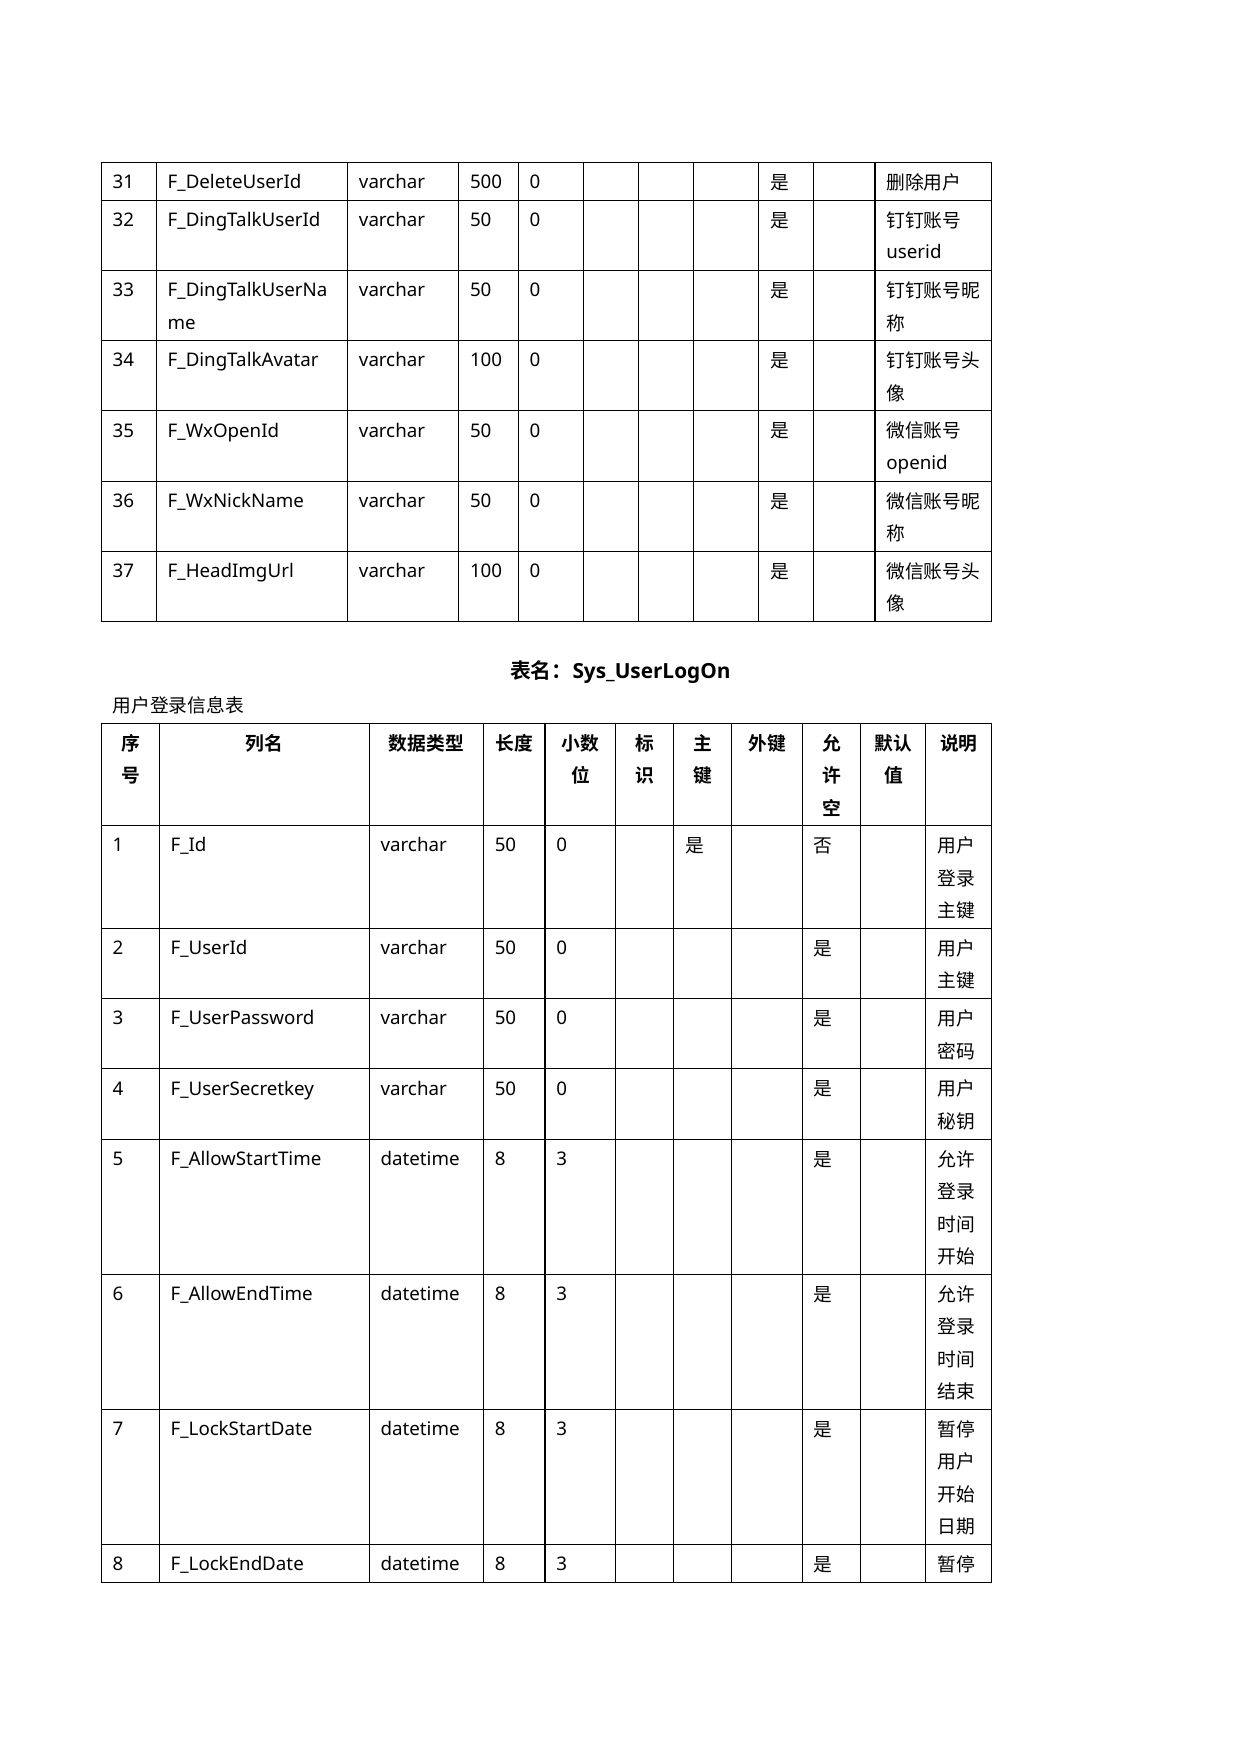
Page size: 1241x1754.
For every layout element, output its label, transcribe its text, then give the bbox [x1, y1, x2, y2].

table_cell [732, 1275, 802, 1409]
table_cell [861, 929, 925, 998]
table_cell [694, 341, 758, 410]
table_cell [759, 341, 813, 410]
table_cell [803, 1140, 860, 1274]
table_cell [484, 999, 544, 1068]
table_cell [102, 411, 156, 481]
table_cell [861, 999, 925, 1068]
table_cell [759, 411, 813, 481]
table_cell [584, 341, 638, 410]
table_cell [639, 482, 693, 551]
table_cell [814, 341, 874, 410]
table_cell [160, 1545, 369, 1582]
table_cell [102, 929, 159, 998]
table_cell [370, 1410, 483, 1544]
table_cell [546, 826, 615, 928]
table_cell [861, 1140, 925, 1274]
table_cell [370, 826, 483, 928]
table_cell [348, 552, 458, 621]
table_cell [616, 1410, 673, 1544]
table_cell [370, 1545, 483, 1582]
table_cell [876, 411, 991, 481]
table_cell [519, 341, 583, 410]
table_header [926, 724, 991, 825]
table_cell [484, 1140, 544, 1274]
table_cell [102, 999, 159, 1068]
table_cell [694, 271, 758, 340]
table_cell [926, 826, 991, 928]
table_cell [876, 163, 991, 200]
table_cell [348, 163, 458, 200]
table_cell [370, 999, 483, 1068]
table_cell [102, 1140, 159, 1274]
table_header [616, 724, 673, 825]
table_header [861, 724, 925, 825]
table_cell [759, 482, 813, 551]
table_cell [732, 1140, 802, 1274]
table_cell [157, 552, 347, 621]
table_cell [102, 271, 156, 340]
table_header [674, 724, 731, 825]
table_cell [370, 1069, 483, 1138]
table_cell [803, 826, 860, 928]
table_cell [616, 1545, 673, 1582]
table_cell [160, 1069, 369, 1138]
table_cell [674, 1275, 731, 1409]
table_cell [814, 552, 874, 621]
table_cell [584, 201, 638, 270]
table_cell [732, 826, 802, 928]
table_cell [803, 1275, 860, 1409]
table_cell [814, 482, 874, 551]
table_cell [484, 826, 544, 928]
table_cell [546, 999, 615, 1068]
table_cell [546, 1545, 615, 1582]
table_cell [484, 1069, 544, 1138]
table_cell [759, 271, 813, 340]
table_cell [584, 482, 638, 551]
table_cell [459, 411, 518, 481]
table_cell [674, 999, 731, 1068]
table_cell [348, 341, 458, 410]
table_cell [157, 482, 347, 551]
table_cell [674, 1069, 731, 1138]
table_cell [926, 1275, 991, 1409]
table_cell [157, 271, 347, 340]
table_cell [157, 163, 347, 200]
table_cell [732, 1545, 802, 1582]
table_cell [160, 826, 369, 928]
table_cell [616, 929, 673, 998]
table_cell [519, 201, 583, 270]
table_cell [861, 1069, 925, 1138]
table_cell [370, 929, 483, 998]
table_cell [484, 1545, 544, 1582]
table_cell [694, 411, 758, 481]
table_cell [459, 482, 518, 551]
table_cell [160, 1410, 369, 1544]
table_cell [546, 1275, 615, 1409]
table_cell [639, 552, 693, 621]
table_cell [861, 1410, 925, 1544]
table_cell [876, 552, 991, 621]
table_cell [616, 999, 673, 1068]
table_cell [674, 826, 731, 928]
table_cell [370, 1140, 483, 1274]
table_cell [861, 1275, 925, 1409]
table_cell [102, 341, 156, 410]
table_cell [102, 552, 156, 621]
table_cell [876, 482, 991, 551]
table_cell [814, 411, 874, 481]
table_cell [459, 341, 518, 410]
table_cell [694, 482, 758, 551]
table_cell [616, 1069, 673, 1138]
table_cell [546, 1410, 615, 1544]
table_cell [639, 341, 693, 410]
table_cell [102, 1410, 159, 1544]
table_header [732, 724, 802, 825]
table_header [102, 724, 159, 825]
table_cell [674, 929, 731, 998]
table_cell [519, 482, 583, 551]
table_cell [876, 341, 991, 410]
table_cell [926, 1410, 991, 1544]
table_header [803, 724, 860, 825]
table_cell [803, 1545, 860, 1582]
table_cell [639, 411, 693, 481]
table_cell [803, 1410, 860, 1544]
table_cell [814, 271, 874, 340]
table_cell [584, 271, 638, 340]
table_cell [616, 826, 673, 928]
text 用户登录信息表 [112, 688, 1128, 720]
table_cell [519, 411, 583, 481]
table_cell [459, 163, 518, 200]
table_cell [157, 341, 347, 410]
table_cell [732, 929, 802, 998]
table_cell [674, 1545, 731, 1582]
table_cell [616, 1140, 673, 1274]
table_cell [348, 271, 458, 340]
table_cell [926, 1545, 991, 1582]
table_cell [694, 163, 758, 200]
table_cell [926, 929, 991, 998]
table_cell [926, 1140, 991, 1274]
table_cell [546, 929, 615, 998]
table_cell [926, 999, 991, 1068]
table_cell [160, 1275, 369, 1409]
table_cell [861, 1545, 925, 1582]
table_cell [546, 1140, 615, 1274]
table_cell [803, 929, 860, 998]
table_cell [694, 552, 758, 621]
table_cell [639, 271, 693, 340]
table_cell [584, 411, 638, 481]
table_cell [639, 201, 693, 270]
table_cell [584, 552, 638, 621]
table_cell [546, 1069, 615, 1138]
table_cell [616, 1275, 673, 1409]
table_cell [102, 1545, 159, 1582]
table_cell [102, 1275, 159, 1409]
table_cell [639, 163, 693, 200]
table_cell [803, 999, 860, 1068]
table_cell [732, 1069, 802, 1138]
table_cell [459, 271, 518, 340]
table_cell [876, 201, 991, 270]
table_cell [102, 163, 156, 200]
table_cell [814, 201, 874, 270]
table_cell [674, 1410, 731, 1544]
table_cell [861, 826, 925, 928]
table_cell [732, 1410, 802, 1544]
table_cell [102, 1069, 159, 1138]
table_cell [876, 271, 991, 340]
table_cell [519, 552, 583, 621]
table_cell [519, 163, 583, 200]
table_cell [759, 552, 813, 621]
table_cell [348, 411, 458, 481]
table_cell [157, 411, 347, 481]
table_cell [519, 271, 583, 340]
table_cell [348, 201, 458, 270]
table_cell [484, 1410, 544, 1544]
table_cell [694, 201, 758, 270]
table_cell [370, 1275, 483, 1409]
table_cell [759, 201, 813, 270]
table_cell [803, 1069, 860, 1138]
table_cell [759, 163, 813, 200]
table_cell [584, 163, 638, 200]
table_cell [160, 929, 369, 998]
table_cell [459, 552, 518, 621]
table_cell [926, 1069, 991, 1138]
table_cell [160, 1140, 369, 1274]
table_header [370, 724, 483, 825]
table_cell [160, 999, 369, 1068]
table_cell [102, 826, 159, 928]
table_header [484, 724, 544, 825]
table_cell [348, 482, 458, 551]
text 表名：Sys_UserLogOn [112, 653, 1128, 686]
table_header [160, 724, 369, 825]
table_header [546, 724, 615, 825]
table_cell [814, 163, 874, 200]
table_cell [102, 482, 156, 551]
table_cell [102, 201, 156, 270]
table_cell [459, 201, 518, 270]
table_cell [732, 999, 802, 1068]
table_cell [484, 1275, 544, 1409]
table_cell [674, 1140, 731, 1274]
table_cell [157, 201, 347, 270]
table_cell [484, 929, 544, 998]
